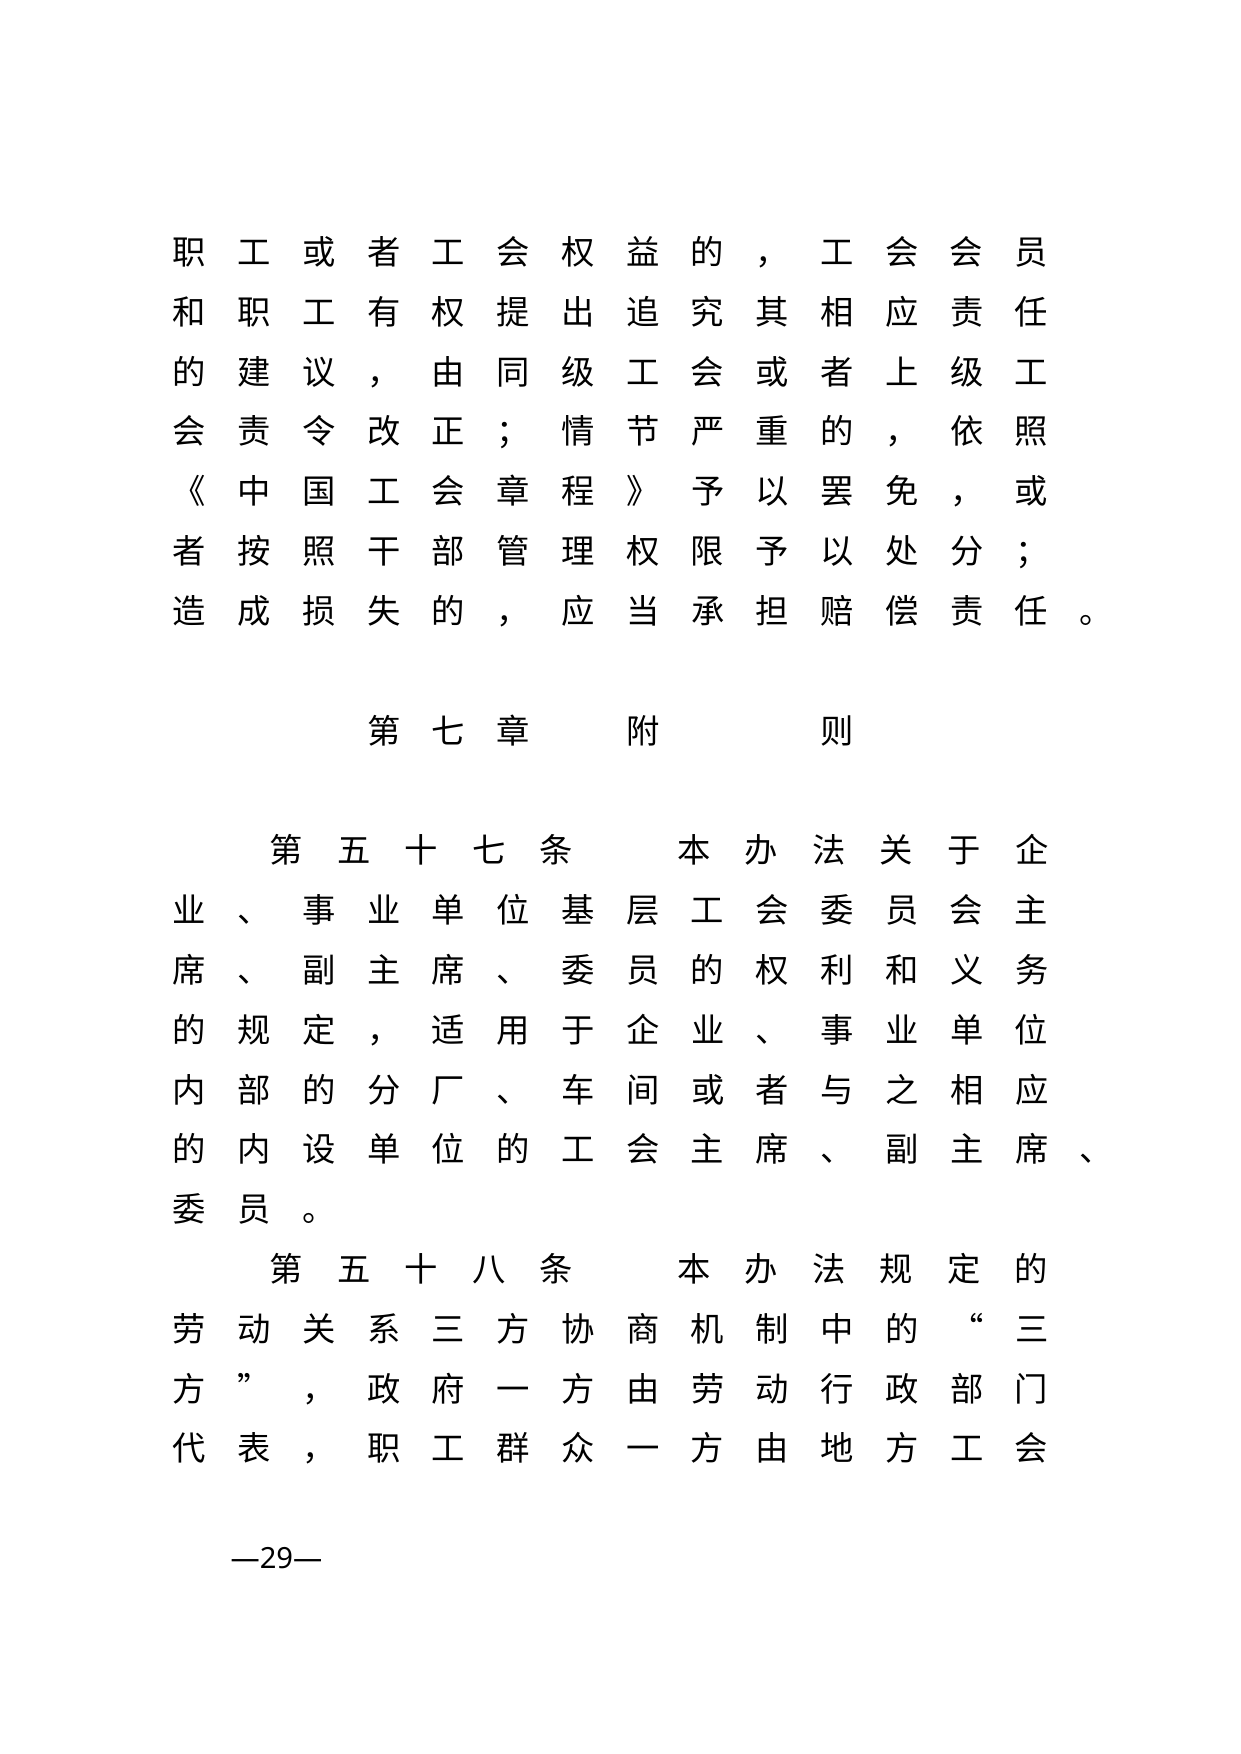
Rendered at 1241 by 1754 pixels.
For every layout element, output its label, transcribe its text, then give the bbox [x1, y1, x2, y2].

subtitle 第七章 附 则 [172, 699, 1079, 758]
text 第五十七条 本办法关于企业、事业单位基层工会委员会主席、副主席、委员的权利和义务的规定，适用于企业、事业单位内部的分厂、车间或者与之相应的内设单位的工会主席、副主席、委员。 [172, 818, 1079, 1237]
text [172, 220, 1079, 639]
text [172, 1237, 1079, 1476]
